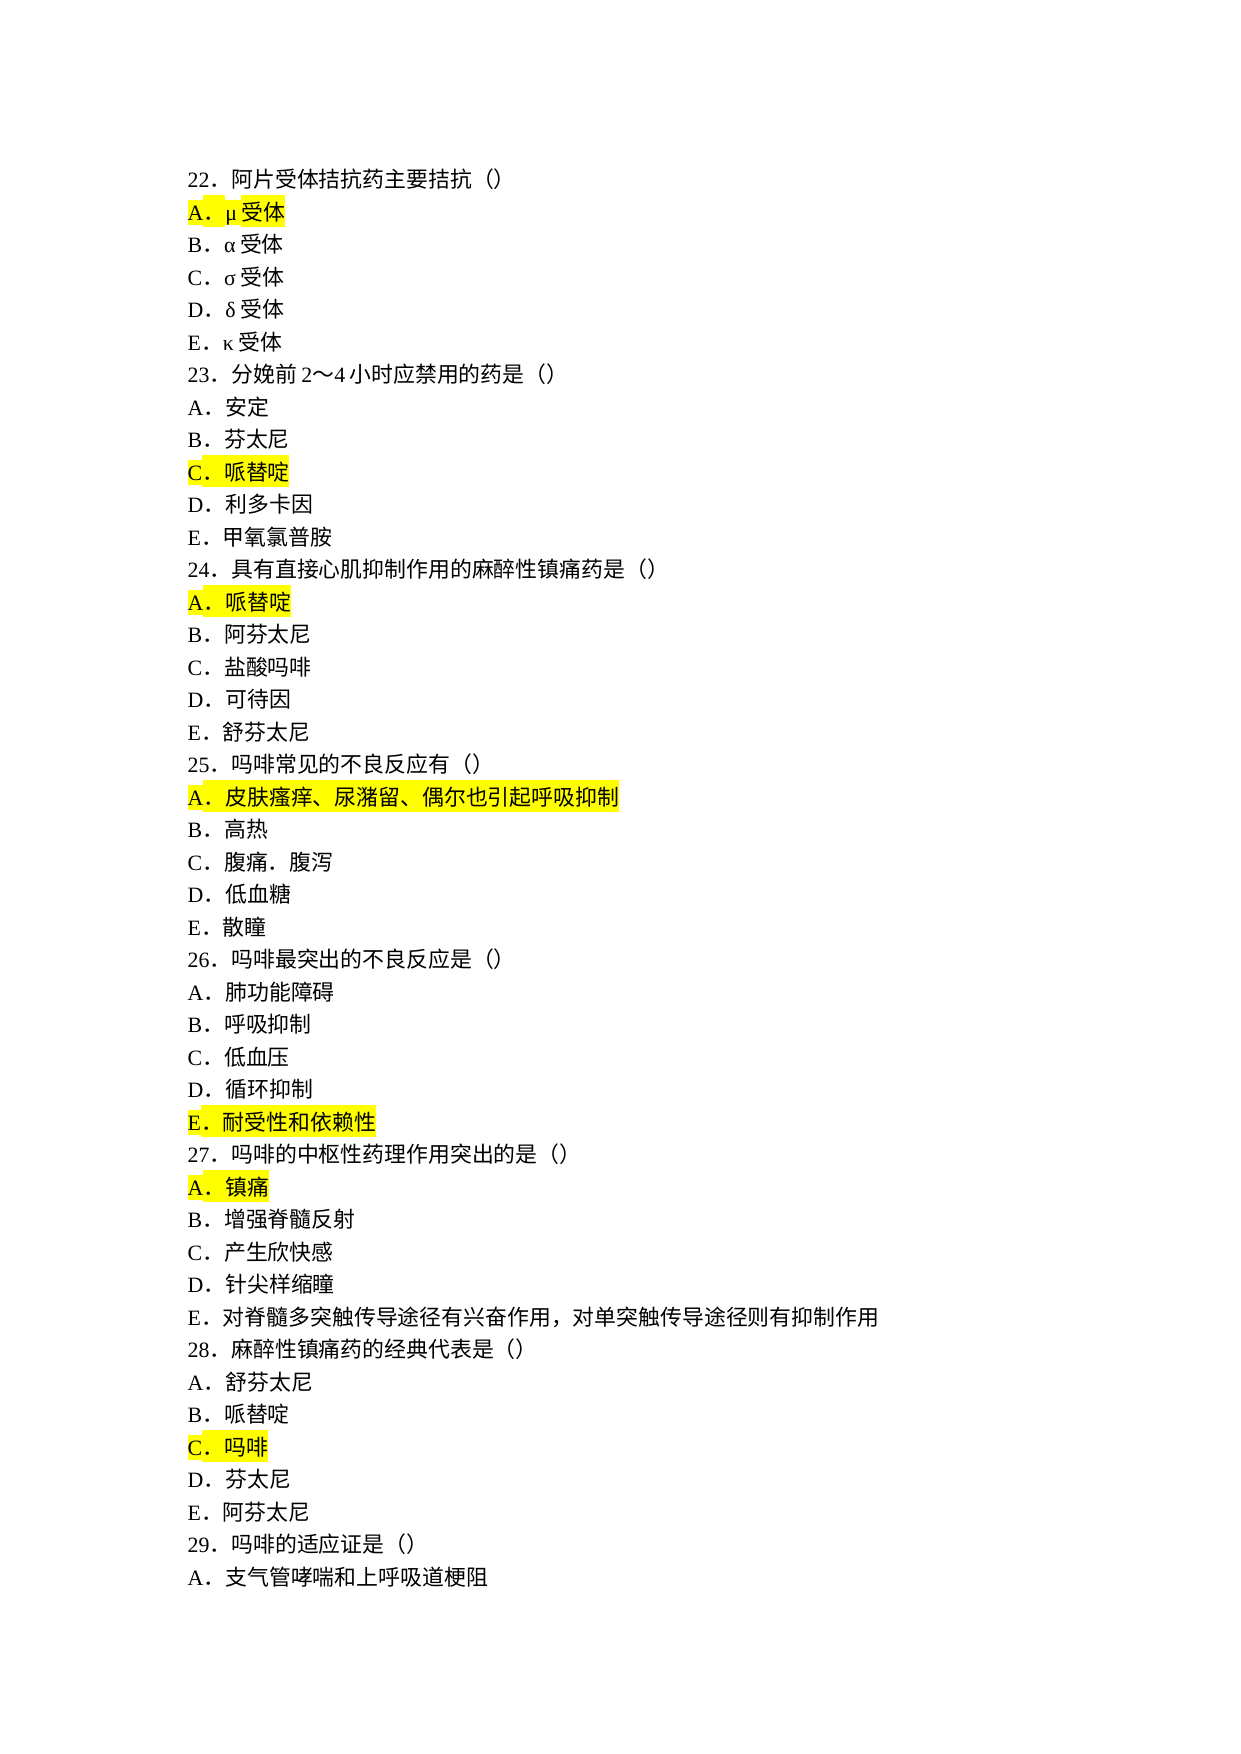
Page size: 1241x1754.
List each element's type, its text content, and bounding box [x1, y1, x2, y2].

text B．呼吸抑制 [187, 1007, 1053, 1039]
text D．芬太尼 [187, 1462, 1053, 1494]
text A．肺功能障碍 [187, 974, 1053, 1007]
text C．吗啡 [187, 1429, 1053, 1462]
text D．循环抑制 [187, 1072, 1053, 1104]
text E．κ受体 [187, 324, 1053, 357]
text B．α受体 [187, 227, 1053, 259]
text A．舒芬太尼 [187, 1364, 1053, 1397]
text E．散瞳 [187, 909, 1053, 942]
text D．可待因 [187, 682, 1053, 714]
text A．哌替啶 [187, 584, 1053, 617]
text E．耐受性和依赖性 [187, 1104, 1053, 1137]
text A．μ受体 [187, 194, 1053, 227]
text B．增强脊髓反射 [187, 1202, 1053, 1234]
text 25．吗啡常见的不良反应有（） [187, 747, 1053, 779]
text B．高热 [187, 812, 1053, 844]
text A．支气管哮喘和上呼吸道梗阻 [187, 1559, 1053, 1592]
text E．对脊髓多突触传导途径有兴奋作用，对单突触传导途径则有抑制作用 [187, 1299, 1053, 1332]
text C．低血压 [187, 1039, 1053, 1072]
text 27．吗啡的中枢性药理作用突出的是（） [187, 1137, 1053, 1169]
text E．阿芬太尼 [187, 1494, 1053, 1527]
text D．δ受体 [187, 292, 1053, 324]
text A．镇痛 [187, 1169, 1053, 1202]
text B．芬太尼 [187, 422, 1053, 454]
text C．产生欣快感 [187, 1234, 1053, 1267]
text C．盐酸吗啡 [187, 649, 1053, 682]
text C．σ受体 [187, 259, 1053, 292]
text A．皮肤瘙痒、尿潴留、偶尔也引起呼吸抑制 [187, 779, 1053, 812]
text C．腹痛．腹泻 [187, 844, 1053, 877]
text A．安定 [187, 389, 1053, 422]
text 24．具有直接心肌抑制作用的麻醉性镇痛药是（） [187, 552, 1053, 584]
text 28．麻醉性镇痛药的经典代表是（） [187, 1332, 1053, 1364]
text C．哌替啶 [187, 454, 1053, 487]
text B．哌替啶 [187, 1397, 1053, 1429]
text 23．分娩前2～4小时应禁用的药是（） [187, 357, 1053, 389]
text D．利多卡因 [187, 487, 1053, 519]
text 29．吗啡的适应证是（） [187, 1527, 1053, 1559]
text D．针尖样缩瞳 [187, 1267, 1053, 1299]
text E．甲氧氯普胺 [187, 519, 1053, 552]
text 26．吗啡最突出的不良反应是（） [187, 942, 1053, 974]
text 22．阿片受体拮抗药主要拮抗（） [187, 162, 1053, 194]
text B．阿芬太尼 [187, 617, 1053, 649]
text D．低血糖 [187, 877, 1053, 909]
text E．舒芬太尼 [187, 714, 1053, 747]
